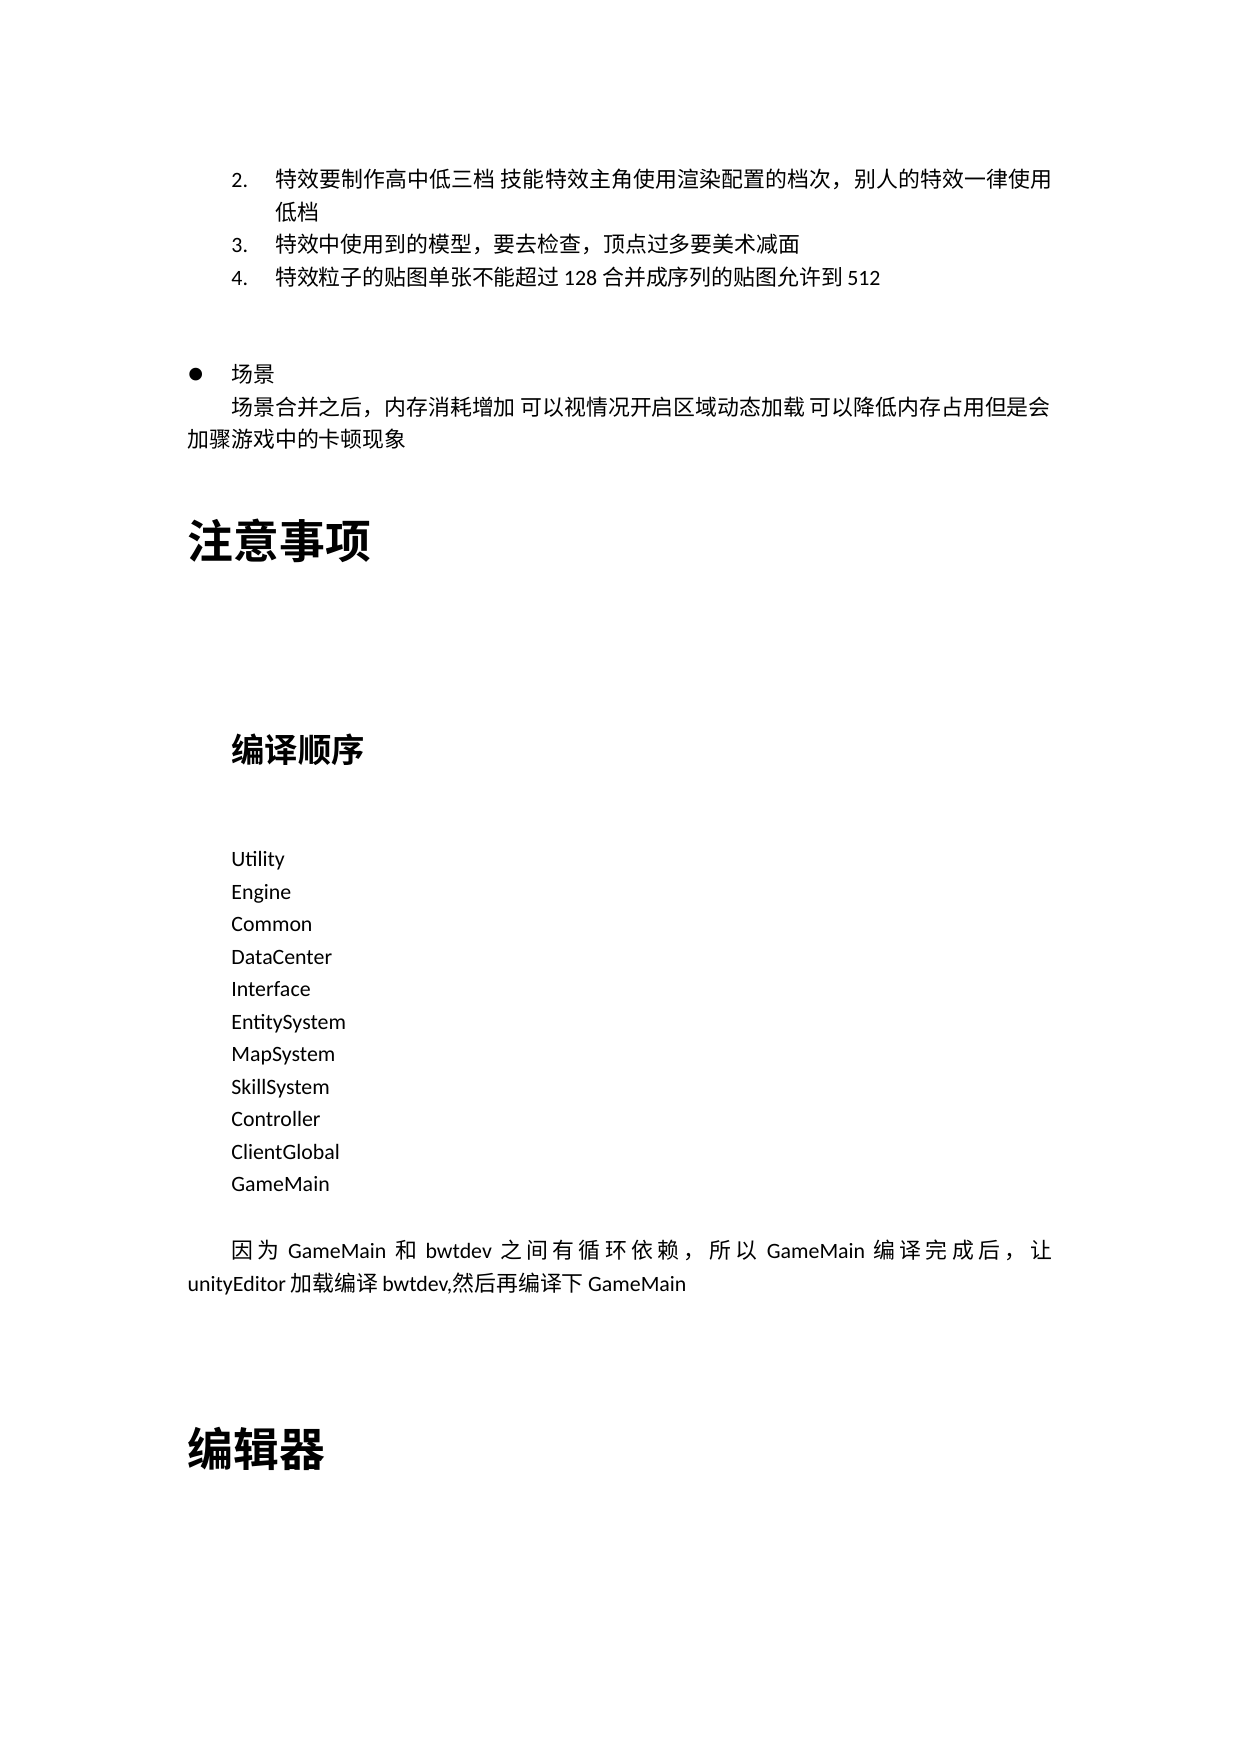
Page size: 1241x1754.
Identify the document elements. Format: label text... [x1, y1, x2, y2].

text MapSystem [187, 1038, 1053, 1070]
list 特效粒子的贴图单张不能超过128 合并成序列的贴图允许到512 [231, 259, 1053, 292]
subtitle 编译顺序 [187, 715, 1053, 780]
list 场景 [187, 357, 1053, 389]
text Common [187, 908, 1053, 940]
text Controller [187, 1103, 1053, 1135]
text Interface [187, 973, 1053, 1005]
text DataCenter [187, 940, 1053, 973]
text Engine [187, 875, 1053, 908]
list 特效中使用到的模型，要去检查，顶点过多要美术减面 [231, 227, 1053, 259]
subtitle 编辑器 [187, 1398, 1053, 1496]
text EntitySystem [187, 1005, 1053, 1038]
text 场景合并之后，内存消耗增加 可以视情况开启区域动态加载 可以降低内存占用但是会加骤游戏中的卡顿现象 [187, 389, 1053, 454]
text GameMain [187, 1168, 1053, 1200]
text 因为GameMain和bwtdev之间有循环依赖，所以GameMain编译完成后，让unityEditor加载编译bwtdev,然后再编译下GameMain [187, 1233, 1053, 1298]
list 特效要制作高中低三档 技能特效主角使用渲染配置的档次，别人的特效一律使用低档 [231, 162, 1053, 227]
text ClientGlobal [187, 1135, 1053, 1168]
text SkillSystem [187, 1070, 1053, 1103]
subtitle 注意事项 [187, 490, 1053, 587]
text Utility [187, 843, 1053, 875]
